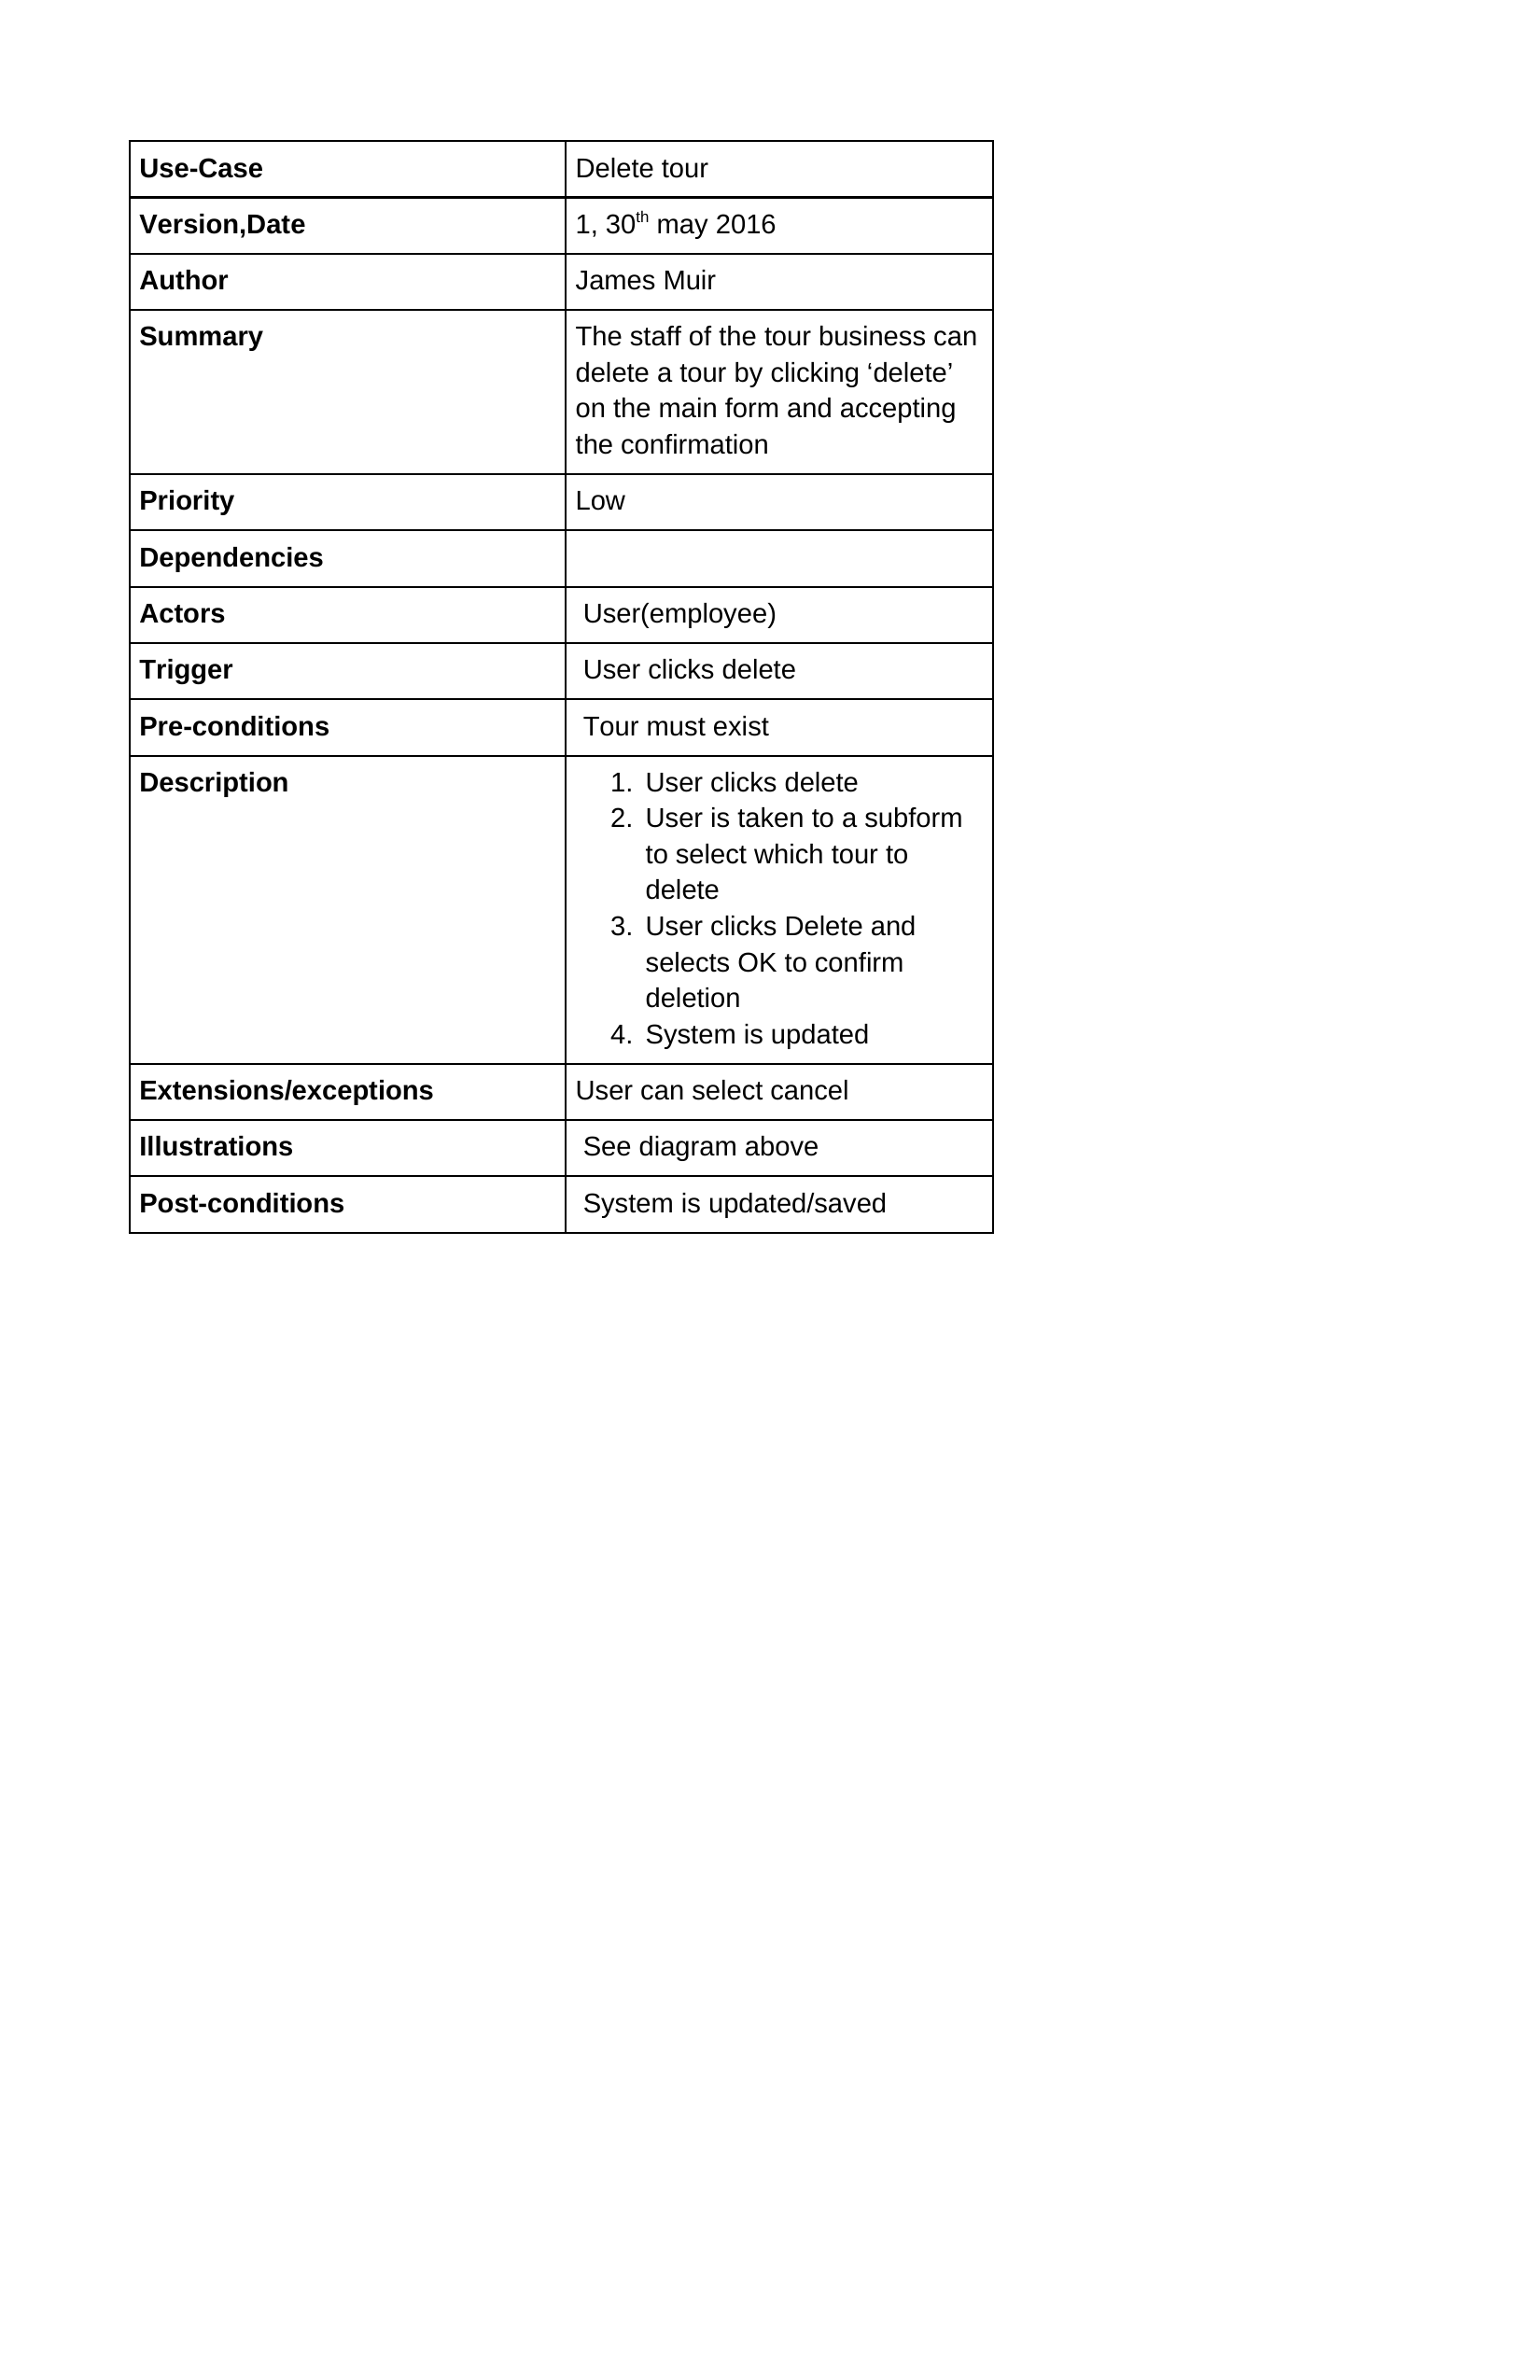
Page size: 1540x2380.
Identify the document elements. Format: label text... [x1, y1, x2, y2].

table_cell User clicks delete User is taken to a subform to select which tour to delete User clicks Delete and selects OK to confirm deletion System is updated [567, 757, 992, 1062]
table_cell Version,Date [131, 199, 565, 253]
table_cell Post-conditions [131, 1177, 565, 1231]
table_cell Illustrations [131, 1121, 565, 1175]
table_cell Priority [131, 475, 565, 529]
table_cell User(employee) [567, 588, 992, 642]
table_cell System is updated/saved [567, 1177, 992, 1231]
table_cell Actors [131, 588, 565, 642]
table_cell See diagram above [567, 1121, 992, 1175]
table_cell Tour must exist [567, 700, 992, 754]
table_cell User can select cancel [567, 1065, 992, 1119]
table_cell Extensions/exceptions [131, 1065, 565, 1119]
table_header Use-Case [131, 142, 565, 196]
table_cell User clicks delete [567, 644, 992, 698]
table_cell Description [131, 757, 565, 1062]
table_cell James Muir [567, 255, 992, 309]
table_cell Trigger [131, 644, 565, 698]
table_header Delete tour [567, 142, 992, 196]
table_cell Low [567, 475, 992, 529]
table_cell [567, 531, 992, 585]
table_cell Author [131, 255, 565, 309]
table_cell 1, 30th may 2016 [567, 199, 992, 253]
table_cell Dependencies [131, 531, 565, 585]
table_cell Pre-conditions [131, 700, 565, 754]
table_cell Summary [131, 311, 565, 473]
table_cell The staff of the tour business can delete a tour by clicking ‘delete’ on the main form and accepting the confirmation [567, 311, 992, 473]
